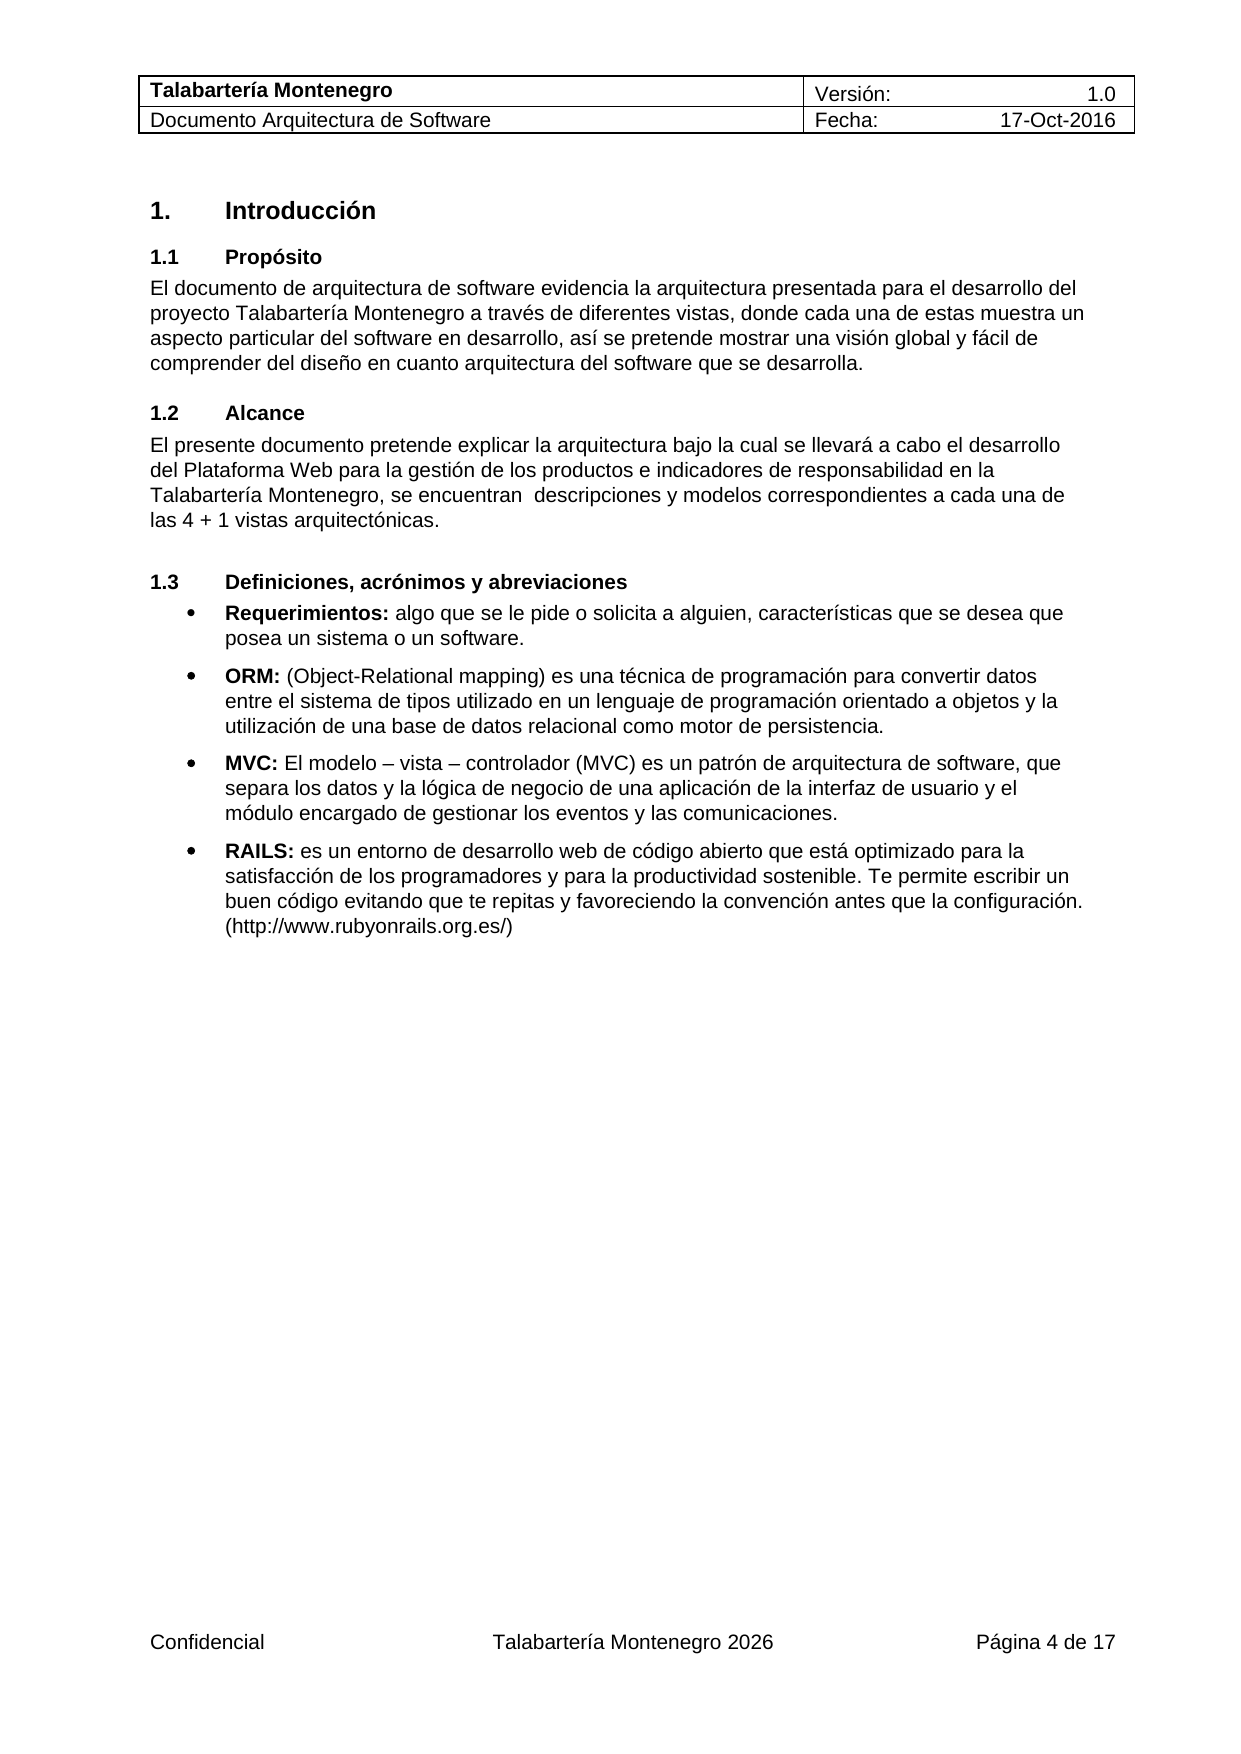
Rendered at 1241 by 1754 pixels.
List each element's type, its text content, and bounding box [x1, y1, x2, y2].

subtitle Propósito [150, 244, 1090, 269]
subtitle Definiciones, acrónimos y abreviaciones [150, 569, 1090, 594]
text El documento de arquitectura de software evidencia la arquitectura presentada para el desarrollo del proyecto Talabartería Montenegro a través de diferentes vistas, donde cada una de estas muestra un aspecto particular del software en desarrollo, así se pretende mostrar una visión global y fácil de comprender del diseño en cuanto arquitectura del software que se desarrolla. [150, 275, 1090, 375]
list ORM: (Object-Relational mapping) es una técnica de programación para convertir datos entre el sistema de tipos utilizado en un lenguaje de programación orientado a objetos y la utilización de una base de datos relacional como motor de persistencia. [187, 663, 1090, 738]
subtitle Alcance [150, 400, 1090, 425]
subtitle Introducción [150, 196, 1090, 225]
list RAILS: es un entorno de desarrollo web de código abierto que está optimizado para la satisfacción de los programadores y para la productividad sostenible. Te permite escribir un buen código evitando que te repitas y favoreciendo la convención antes que la configuración. (http://www.rubyonrails.org.es/) [187, 838, 1090, 938]
text El presente documento pretende explicar la arquitectura bajo la cual se llevará a cabo el desarrollo del Plataforma Web para la gestión de los productos e indicadores de responsabilidad en la Talabartería Montenegro, se encuentran descripciones y modelos correspondientes a cada una de las 4 + 1 vistas arquitectónicas. [150, 431, 1090, 531]
list MVC: El modelo – vista – controlador (MVC) es un patrón de arquitectura de software, que separa los datos y la lógica de negocio de una aplicación de la interfaz de usuario y el módulo encargado de gestionar los eventos y las comunicaciones. [187, 750, 1090, 825]
list Requerimientos: algo que se le pide o solicita a alguien, características que se desea que posea un sistema o un software. [187, 600, 1090, 650]
